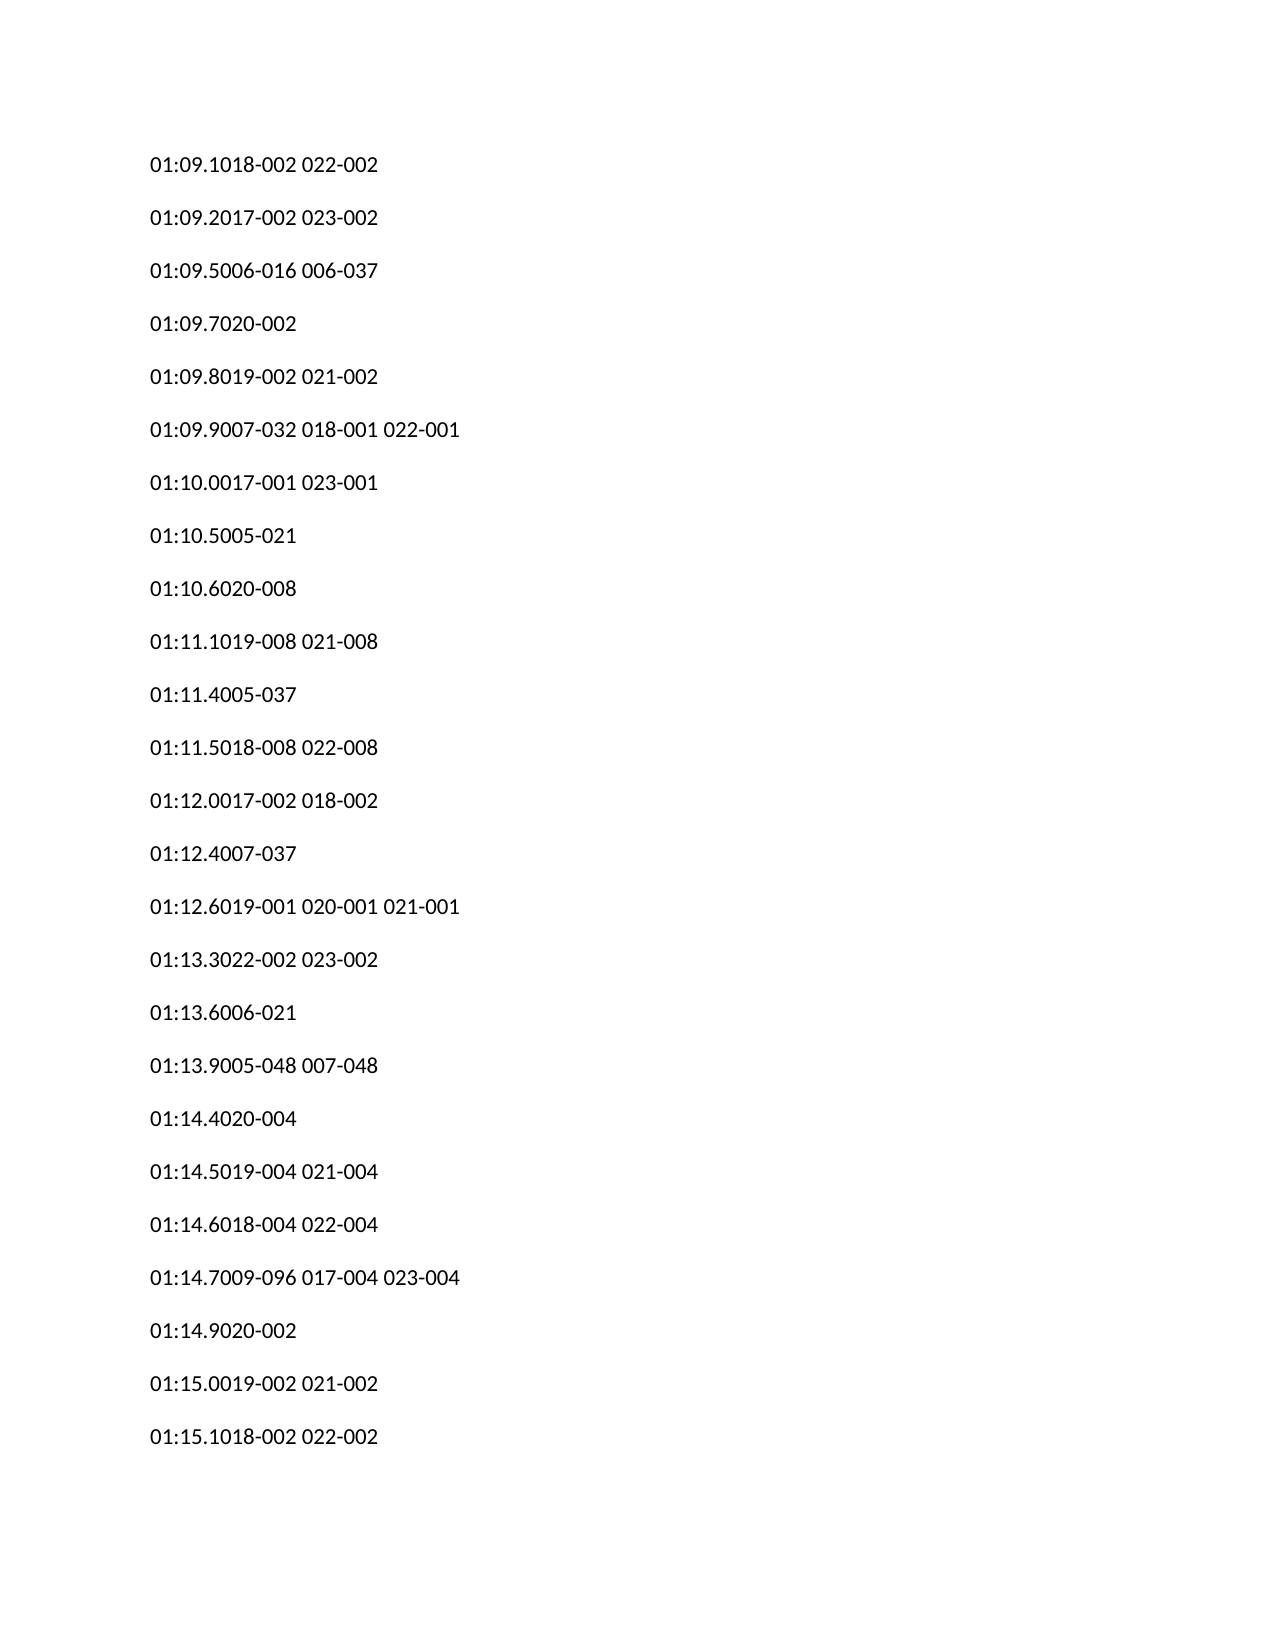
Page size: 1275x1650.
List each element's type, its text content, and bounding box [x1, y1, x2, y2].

text 01:10.6020-008 [150, 574, 1125, 602]
text 01:09.8019-002 021-002 [150, 362, 1125, 390]
text 01:15.1018-002 022-002 [150, 1422, 1125, 1451]
text 01:14.7009-096 017-004 023-004 [150, 1263, 1125, 1291]
text 01:12.6019-001 020-001 021-001 [150, 892, 1125, 920]
text 01:14.4020-004 [150, 1104, 1125, 1132]
text 01:12.4007-037 [150, 839, 1125, 867]
text 01:10.5005-021 [150, 521, 1125, 549]
text 01:13.9005-048 007-048 [150, 1051, 1125, 1079]
text 01:11.4005-037 [150, 680, 1125, 708]
text 01:13.6006-021 [150, 998, 1125, 1026]
text 01:09.9007-032 018-001 022-001 [150, 415, 1125, 443]
text 01:15.0019-002 021-002 [150, 1369, 1125, 1397]
text 01:11.1019-008 021-008 [150, 627, 1125, 655]
text 01:14.6018-004 022-004 [150, 1210, 1125, 1238]
text 01:09.7020-002 [150, 309, 1125, 337]
text 01:10.0017-001 023-001 [150, 468, 1125, 496]
text 01:11.5018-008 022-008 [150, 733, 1125, 761]
text 01:14.5019-004 021-004 [150, 1157, 1125, 1185]
text 01:09.2017-002 023-002 [150, 203, 1125, 231]
text 01:14.9020-002 [150, 1316, 1125, 1344]
text 01:12.0017-002 018-002 [150, 786, 1125, 814]
text 01:13.3022-002 023-002 [150, 945, 1125, 973]
text 01:09.1018-002 022-002 [150, 150, 1125, 178]
text 01:09.5006-016 006-037 [150, 256, 1125, 284]
